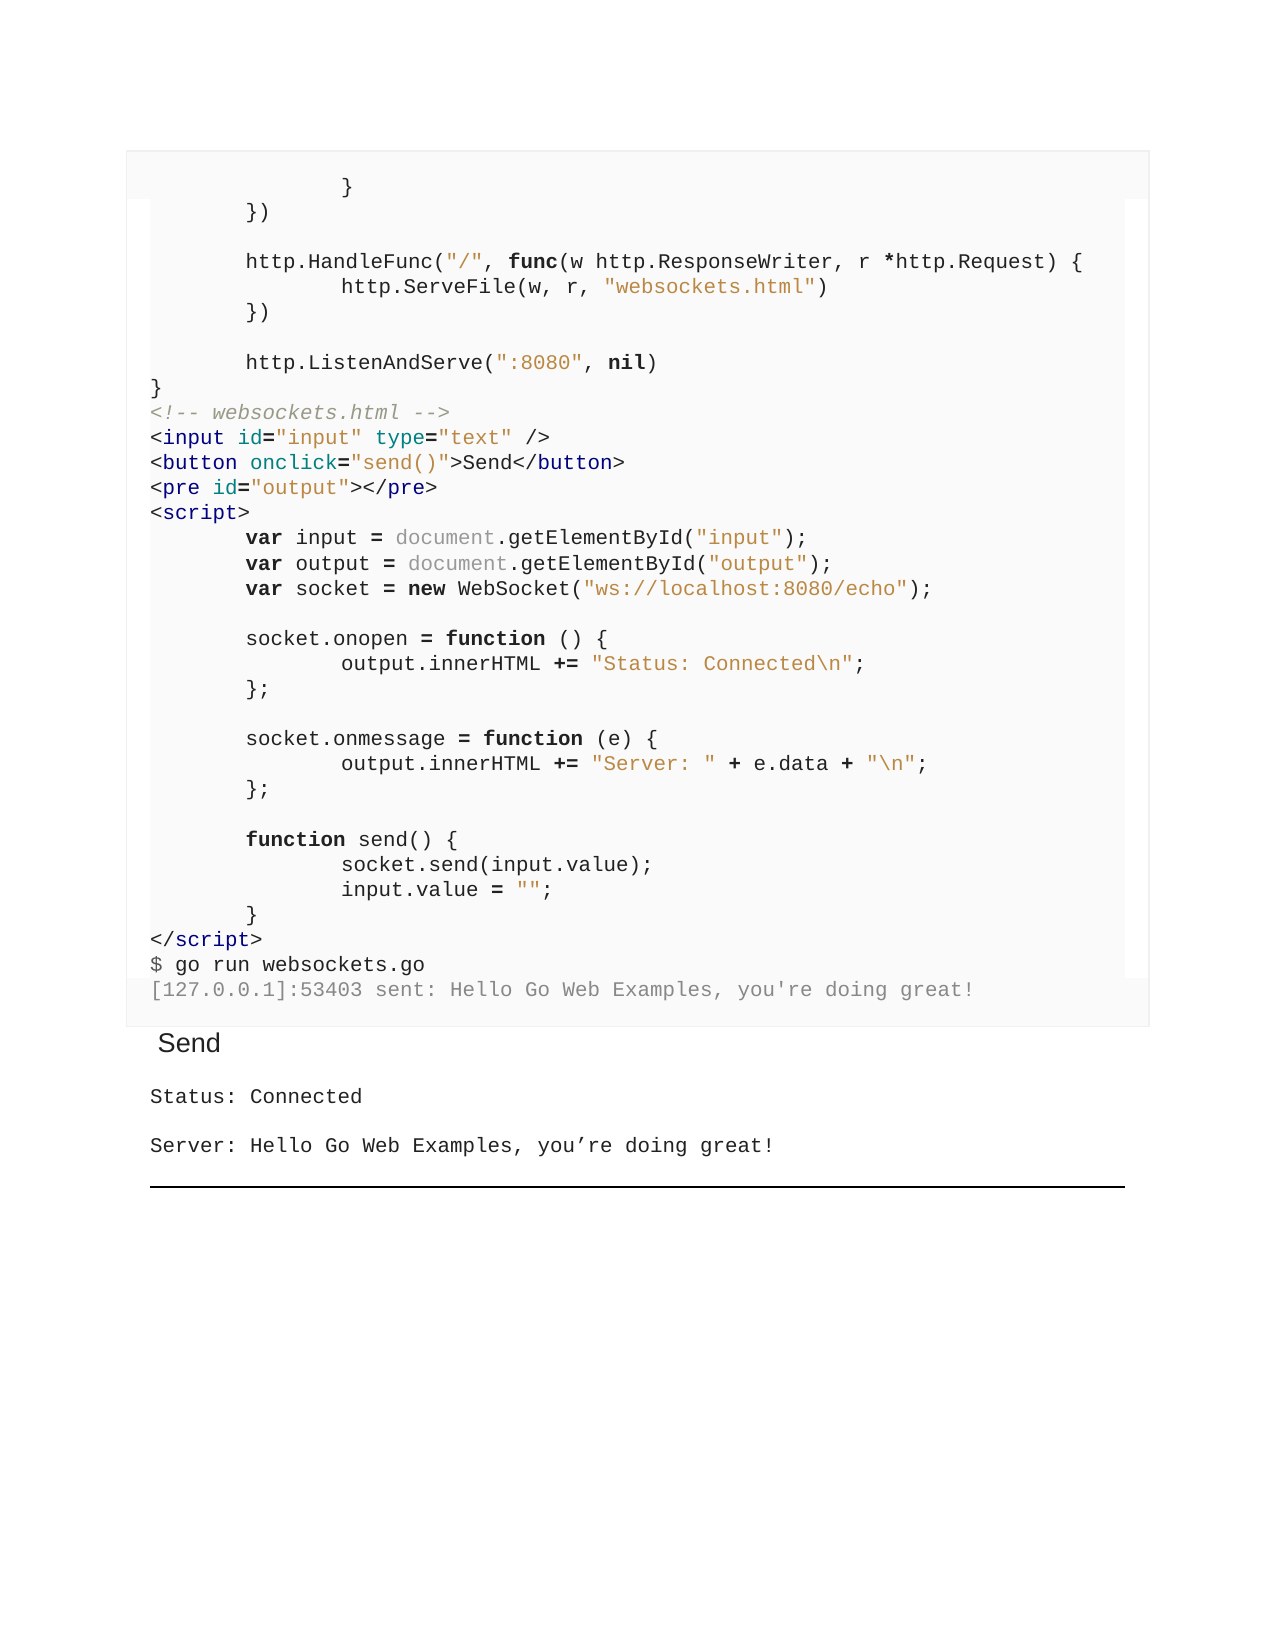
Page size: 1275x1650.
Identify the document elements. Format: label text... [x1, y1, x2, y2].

text <!-- websockets.html --> [150, 400, 1125, 426]
text } [127, 152, 1148, 199]
text var output = document.getElementById("output"); [150, 551, 1125, 576]
text }; [150, 777, 1125, 802]
text http.HandleFunc("/", func(w http.ResponseWriter, r *http.Request) { [150, 250, 1125, 275]
text output.innerHTML += "Server: " + e.data + "\n"; [150, 752, 1125, 777]
text }) [150, 199, 1125, 225]
text var socket = new WebSocket("ws://localhost:8080/echo"); [150, 576, 1125, 601]
text }; [150, 677, 1125, 702]
text input.value = ""; [150, 877, 1125, 902]
text Send [150, 1027, 1125, 1059]
text [127.0.0.1]:53403 sent: Hello Go Web Examples, you're doing great! [127, 953, 1148, 1026]
text function send() { [150, 827, 1125, 852]
text var input = document.getElementById("input"); [150, 526, 1125, 551]
text http.ListenAndServe(":8080", nil) [150, 350, 1125, 375]
text output.innerHTML += "Status: Connected\n"; [150, 651, 1125, 677]
text } [150, 375, 1125, 400]
text <input id="input" type="text" /> [150, 426, 1125, 451]
text socket.send(input.value); [150, 852, 1125, 877]
text socket.onmessage = function (e) { [150, 727, 1125, 752]
text } [150, 902, 1125, 928]
text Server: Hello Go Web Examples, you’re doing great! [150, 1135, 1125, 1158]
text socket.onopen = function () { [150, 626, 1125, 651]
text <button onclick="send()">Send</button> [150, 451, 1125, 476]
text </script> [150, 928, 1125, 953]
text }) [150, 300, 1125, 325]
text http.ServeFile(w, r, "websockets.html") [150, 275, 1125, 300]
text <script> [150, 501, 1125, 526]
text Status: Connected [150, 1086, 1125, 1110]
text <pre id="output"></pre> [150, 476, 1125, 501]
